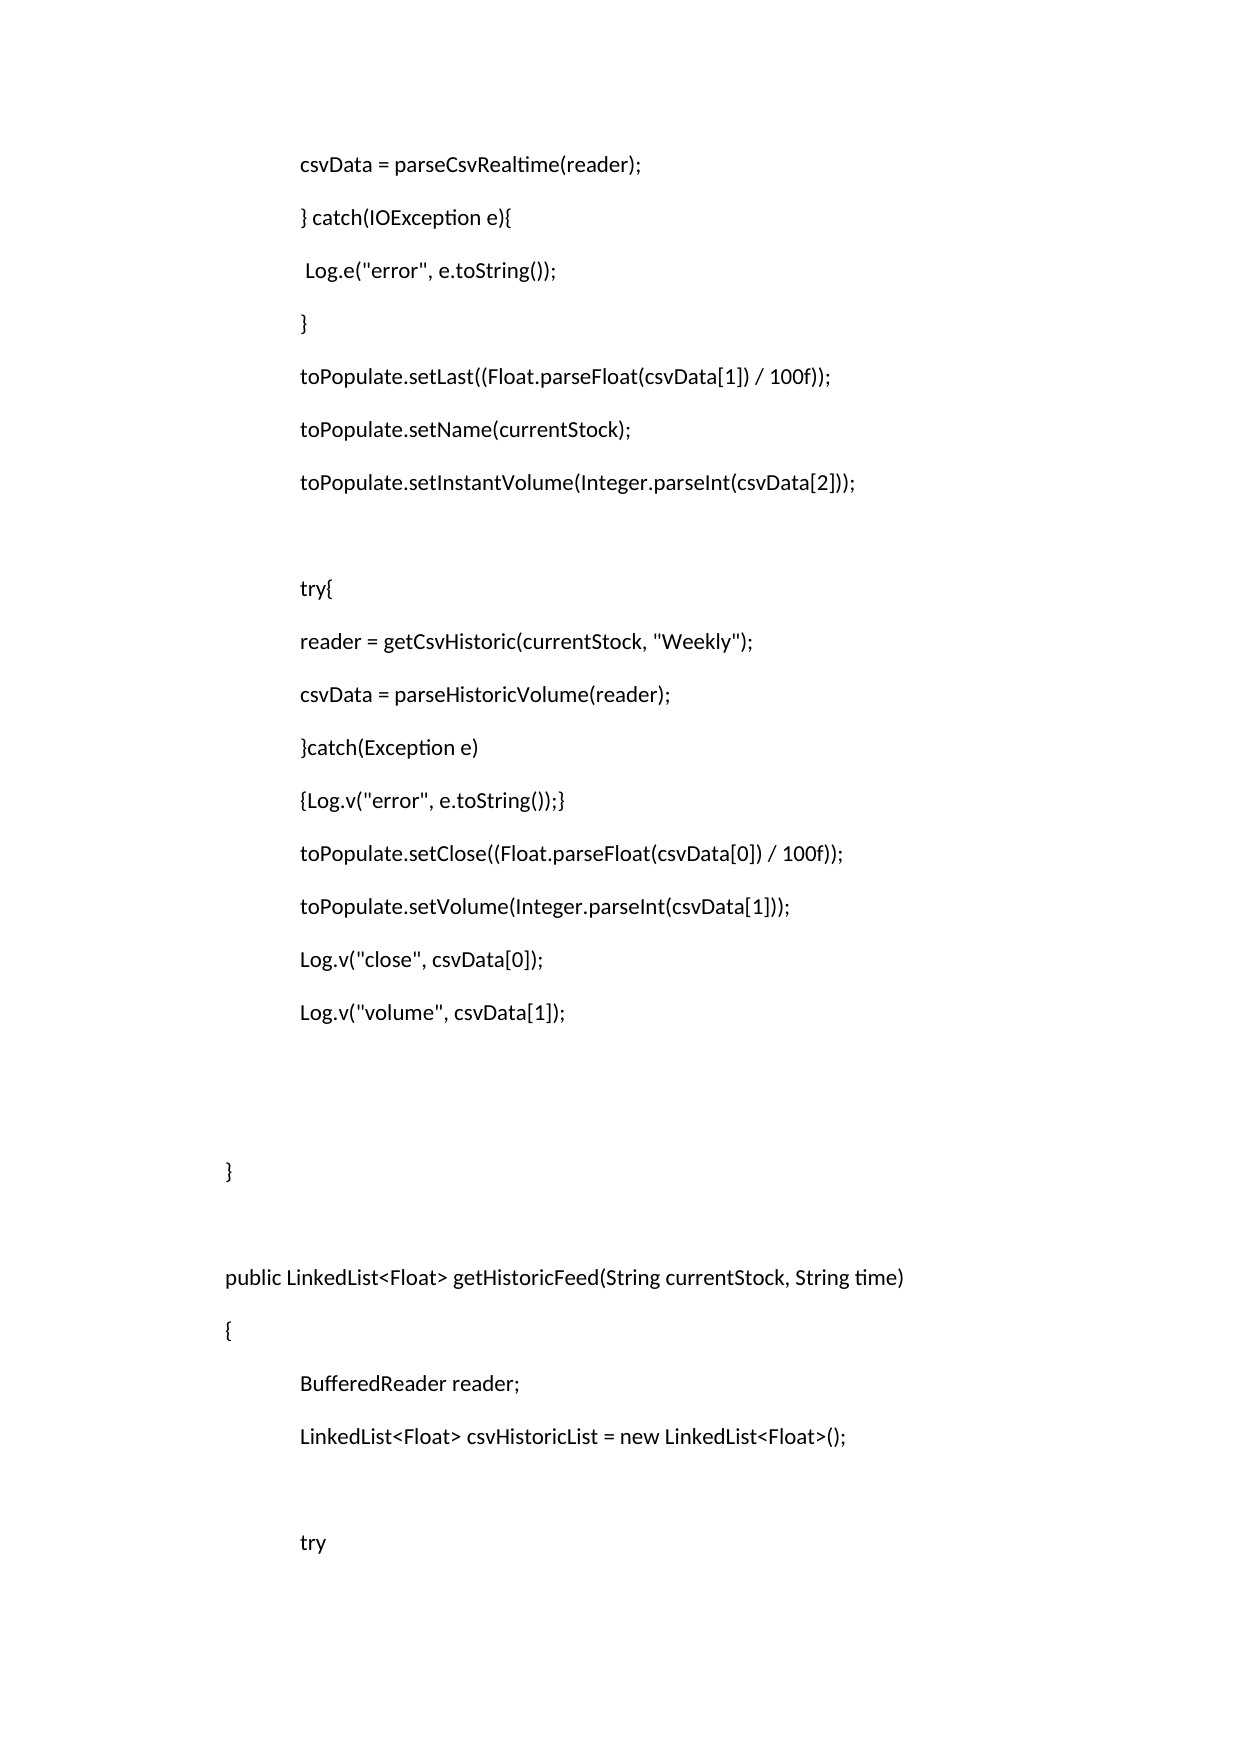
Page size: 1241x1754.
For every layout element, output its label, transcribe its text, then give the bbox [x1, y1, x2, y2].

text { [150, 1316, 1090, 1344]
text } [150, 309, 1090, 337]
text Log.e("error", e.toString()); [150, 256, 1090, 284]
text BufferedReader reader; [150, 1369, 1090, 1397]
text }catch(Exception e) [150, 733, 1090, 761]
text toPopulate.setClose((Float.parseFloat(csvData[0]) / 100f)); [150, 839, 1090, 867]
text public LinkedList<Float> getHistoricFeed(String currentStock, String time) [150, 1263, 1090, 1291]
text Log.v("close", csvData[0]); [150, 945, 1090, 973]
text toPopulate.setVolume(Integer.parseInt(csvData[1])); [150, 892, 1090, 920]
text try{ [150, 574, 1090, 602]
text reader = getCsvHistoric(currentStock, "Weekly"); [150, 627, 1090, 655]
text toPopulate.setName(currentStock); [150, 415, 1090, 443]
text try [150, 1528, 1090, 1557]
text csvData = parseCsvRealtime(reader); [150, 150, 1090, 178]
text Log.v("volume", csvData[1]); [150, 998, 1090, 1026]
text } catch(IOException e){ [150, 203, 1090, 231]
text LinkedList<Float> csvHistoricList = new LinkedList<Float>(); [150, 1422, 1090, 1451]
text toPopulate.setLast((Float.parseFloat(csvData[1]) / 100f)); [150, 362, 1090, 390]
text {Log.v("error", e.toString());} [150, 786, 1090, 814]
text csvData = parseHistoricVolume(reader); [150, 680, 1090, 708]
text } [150, 1157, 1090, 1185]
text toPopulate.setInstantVolume(Integer.parseInt(csvData[2])); [150, 468, 1090, 496]
